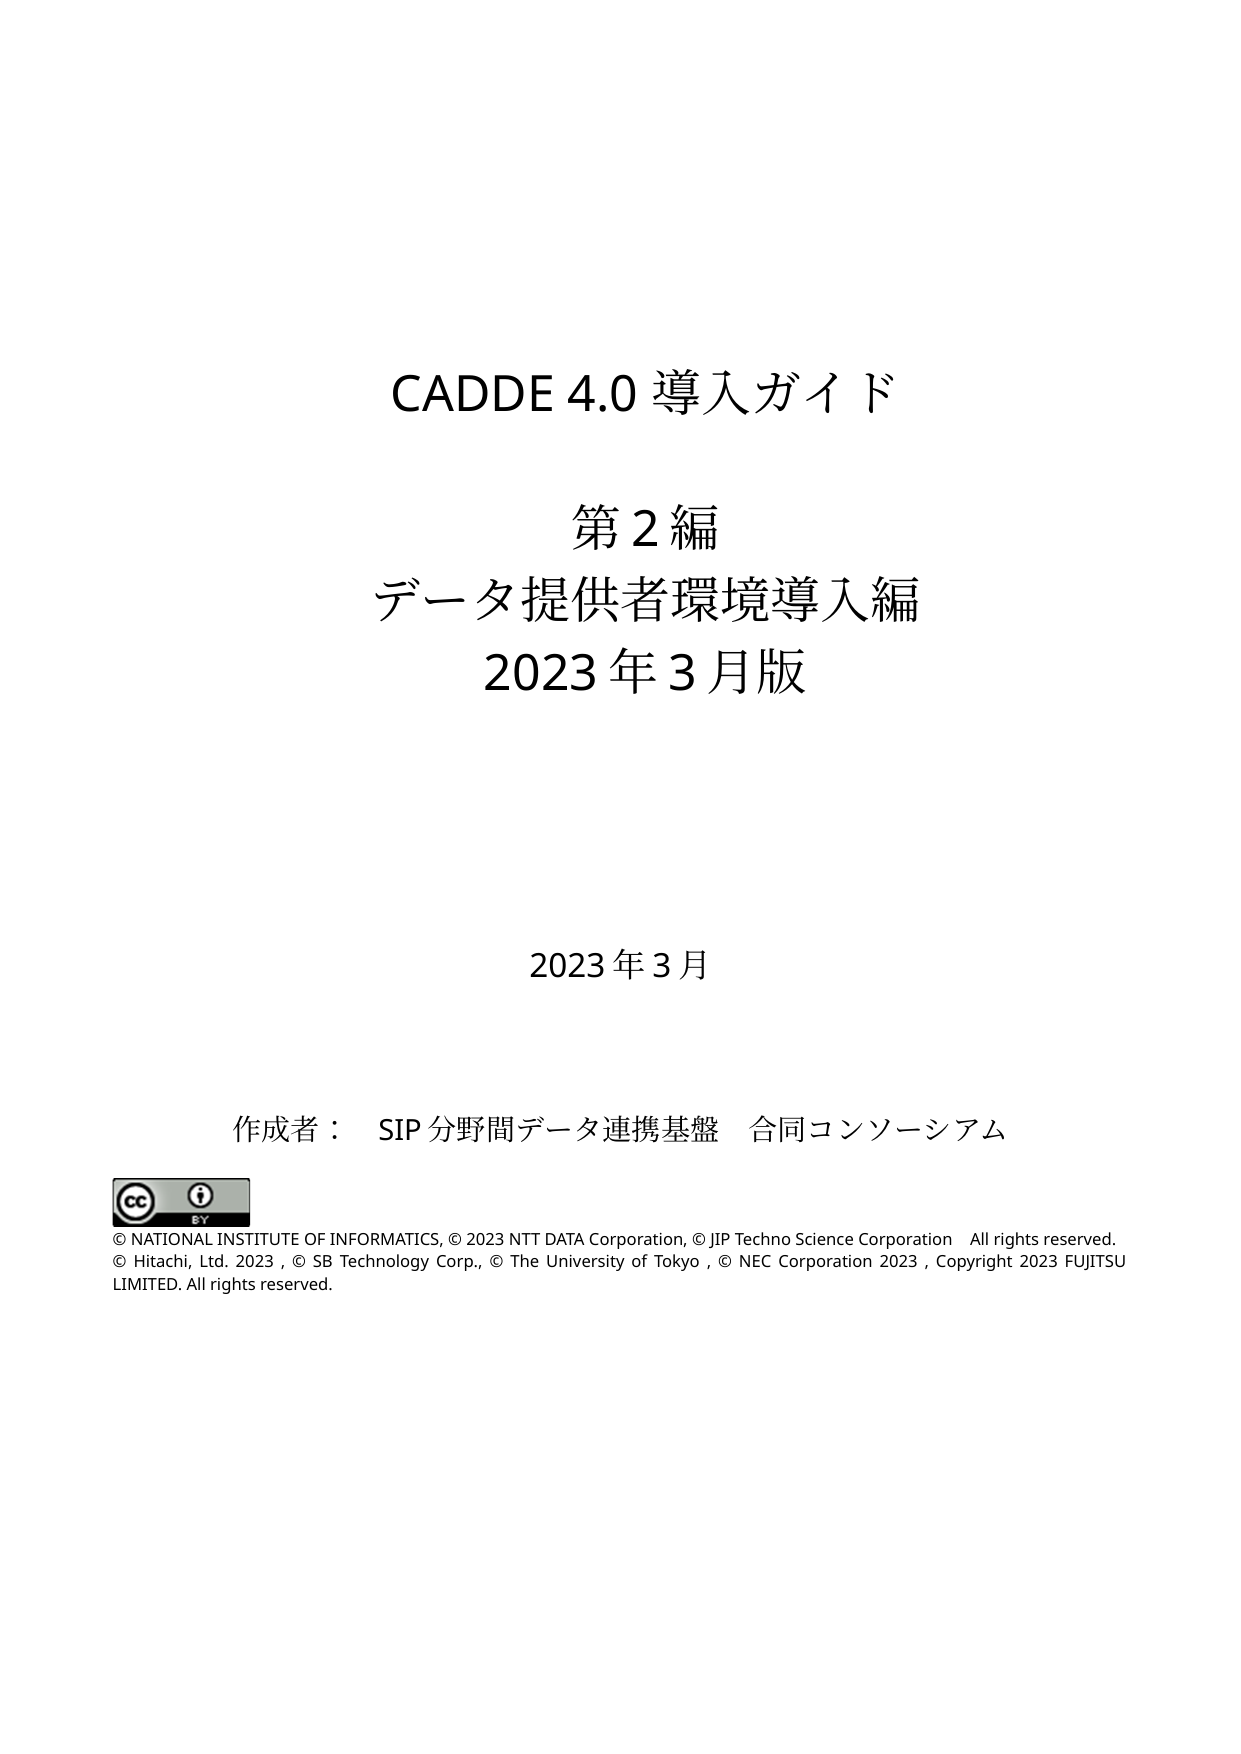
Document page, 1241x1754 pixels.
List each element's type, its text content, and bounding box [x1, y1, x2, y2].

text 作成者： SIP分野間データ連携基盤 合同コンソーシアム [112, 1107, 1128, 1149]
picture [112, 1178, 251, 1227]
text データ提供者環境導入編 [112, 561, 1128, 633]
text © Hitachi, Ltd. 2023 , © SB Technology Corp., © The University of Tokyo , © NEC Corporation 2023 , Copyright 2023 FUJITSU LIMITED. All rights reserved. [112, 1250, 1128, 1295]
text 2023年3月版 [112, 633, 1128, 705]
text © NATIONAL INSTITUTE OF INFORMATICS, © 2023 NTT DATA Corporation, © JIP Techno Science Corporation All rights reserved. [112, 1227, 1128, 1250]
text CADDE 4.0 導入ガイド [112, 354, 1128, 426]
text 第2編 [112, 489, 1128, 561]
text 2023年3月 [112, 939, 1128, 988]
